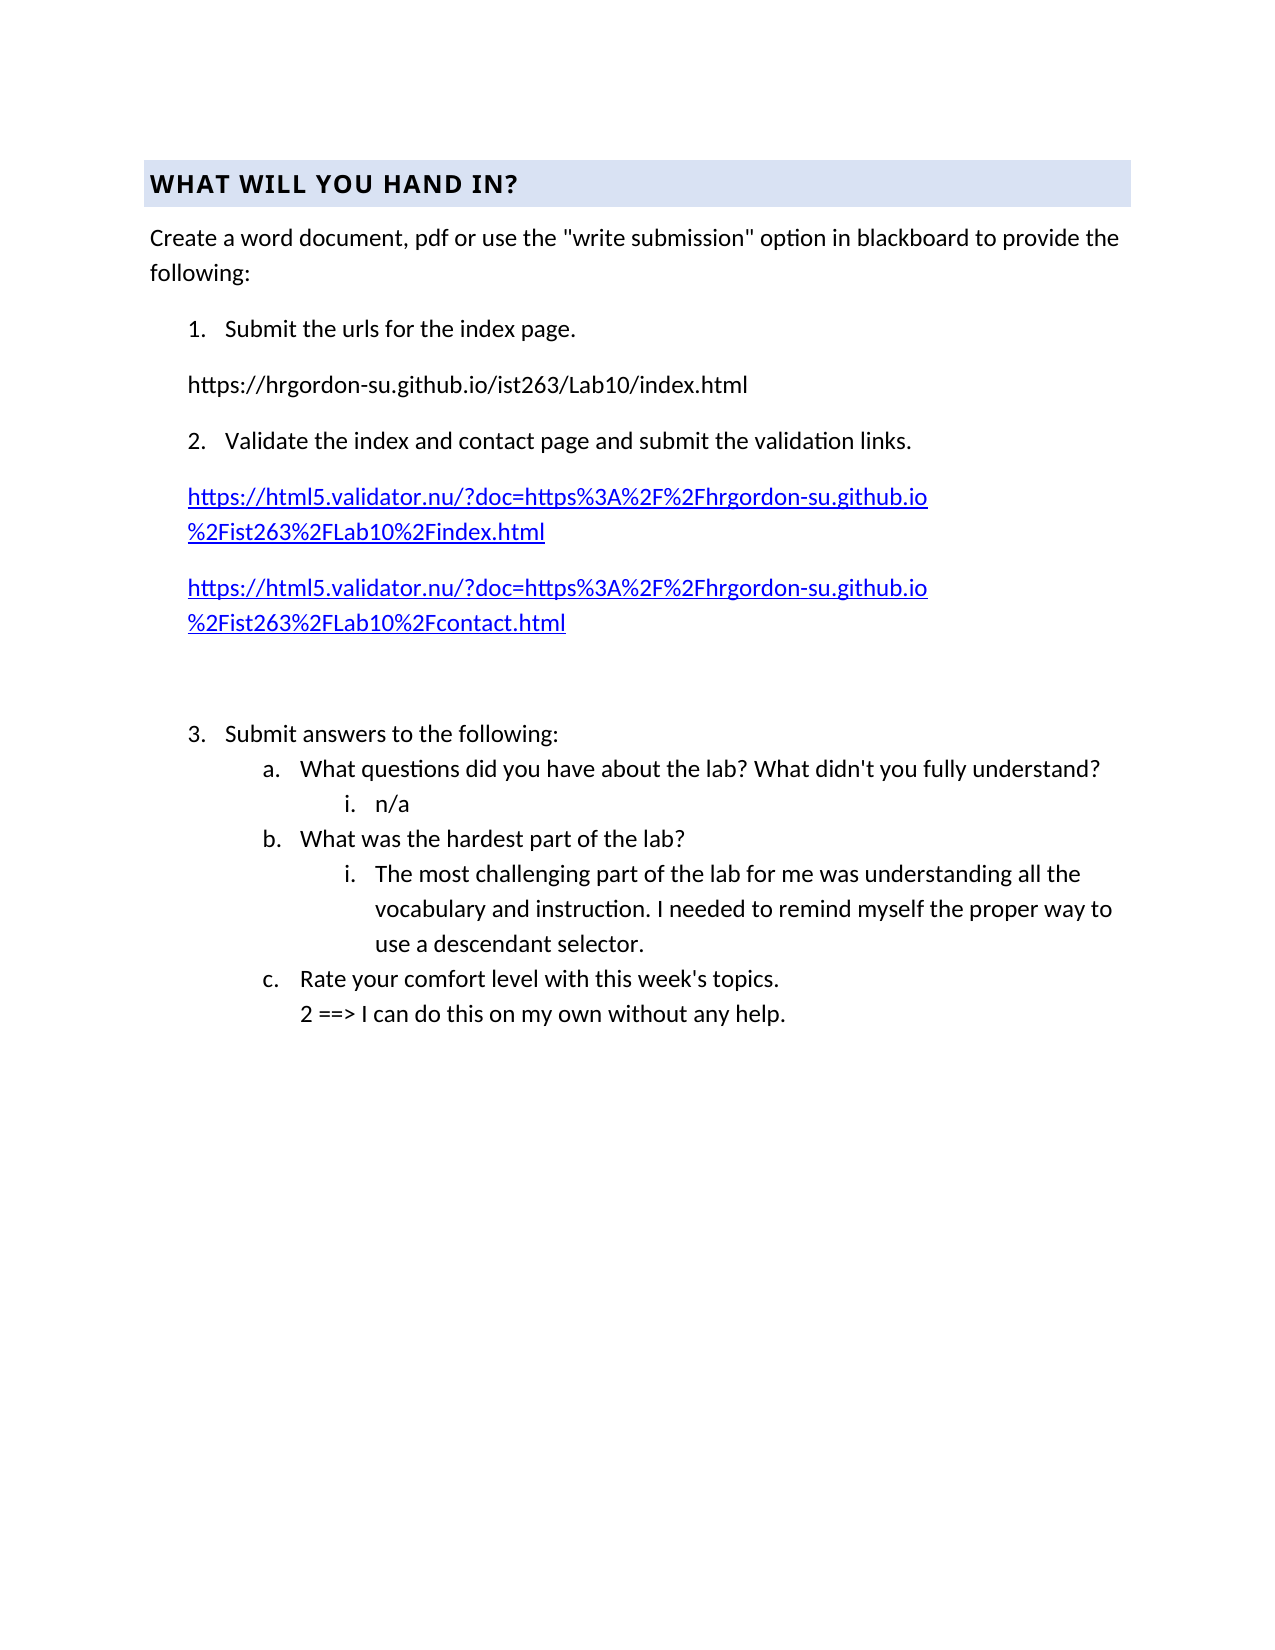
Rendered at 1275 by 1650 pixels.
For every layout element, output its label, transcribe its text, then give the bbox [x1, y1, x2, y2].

list Submit the urls for the index page. [187, 313, 1125, 344]
list What was the hardest part of the lab? [262, 823, 1125, 854]
list Validate the index and contact page and submit the validation links. [187, 425, 1125, 456]
text Create a word document, pdf or use the "write submission" option in blackboard to provide the following: [150, 222, 1125, 288]
text https://html5.validator.nu/?doc=https%3A%2F%2Fhrgordon-su.github.io%2Fist263%2FLab10%2Fcontact.html [187, 572, 1125, 637]
list Rate your comfort level with this week's topics. 2 ==> I can do this on my own without any help. [262, 963, 1125, 1064]
subtitle What will You hand IN? [150, 167, 1125, 201]
text https://html5.validator.nu/?doc=https%3A%2F%2Fhrgordon-su.github.io%2Fist263%2FLab10%2Findex.html [187, 481, 1125, 546]
text https://hrgordon-su.github.io/ist263/Lab10/index.html [187, 369, 1125, 400]
list The most challenging part of the lab for me was understanding all the vocabulary and instruction. I needed to remind myself the proper way to use a descendant selector. [356, 858, 1125, 959]
list Submit answers to the following: [187, 718, 1125, 749]
list n/a [356, 788, 1125, 819]
list What questions did you have about the lab? What didn't you fully understand? [262, 753, 1125, 784]
